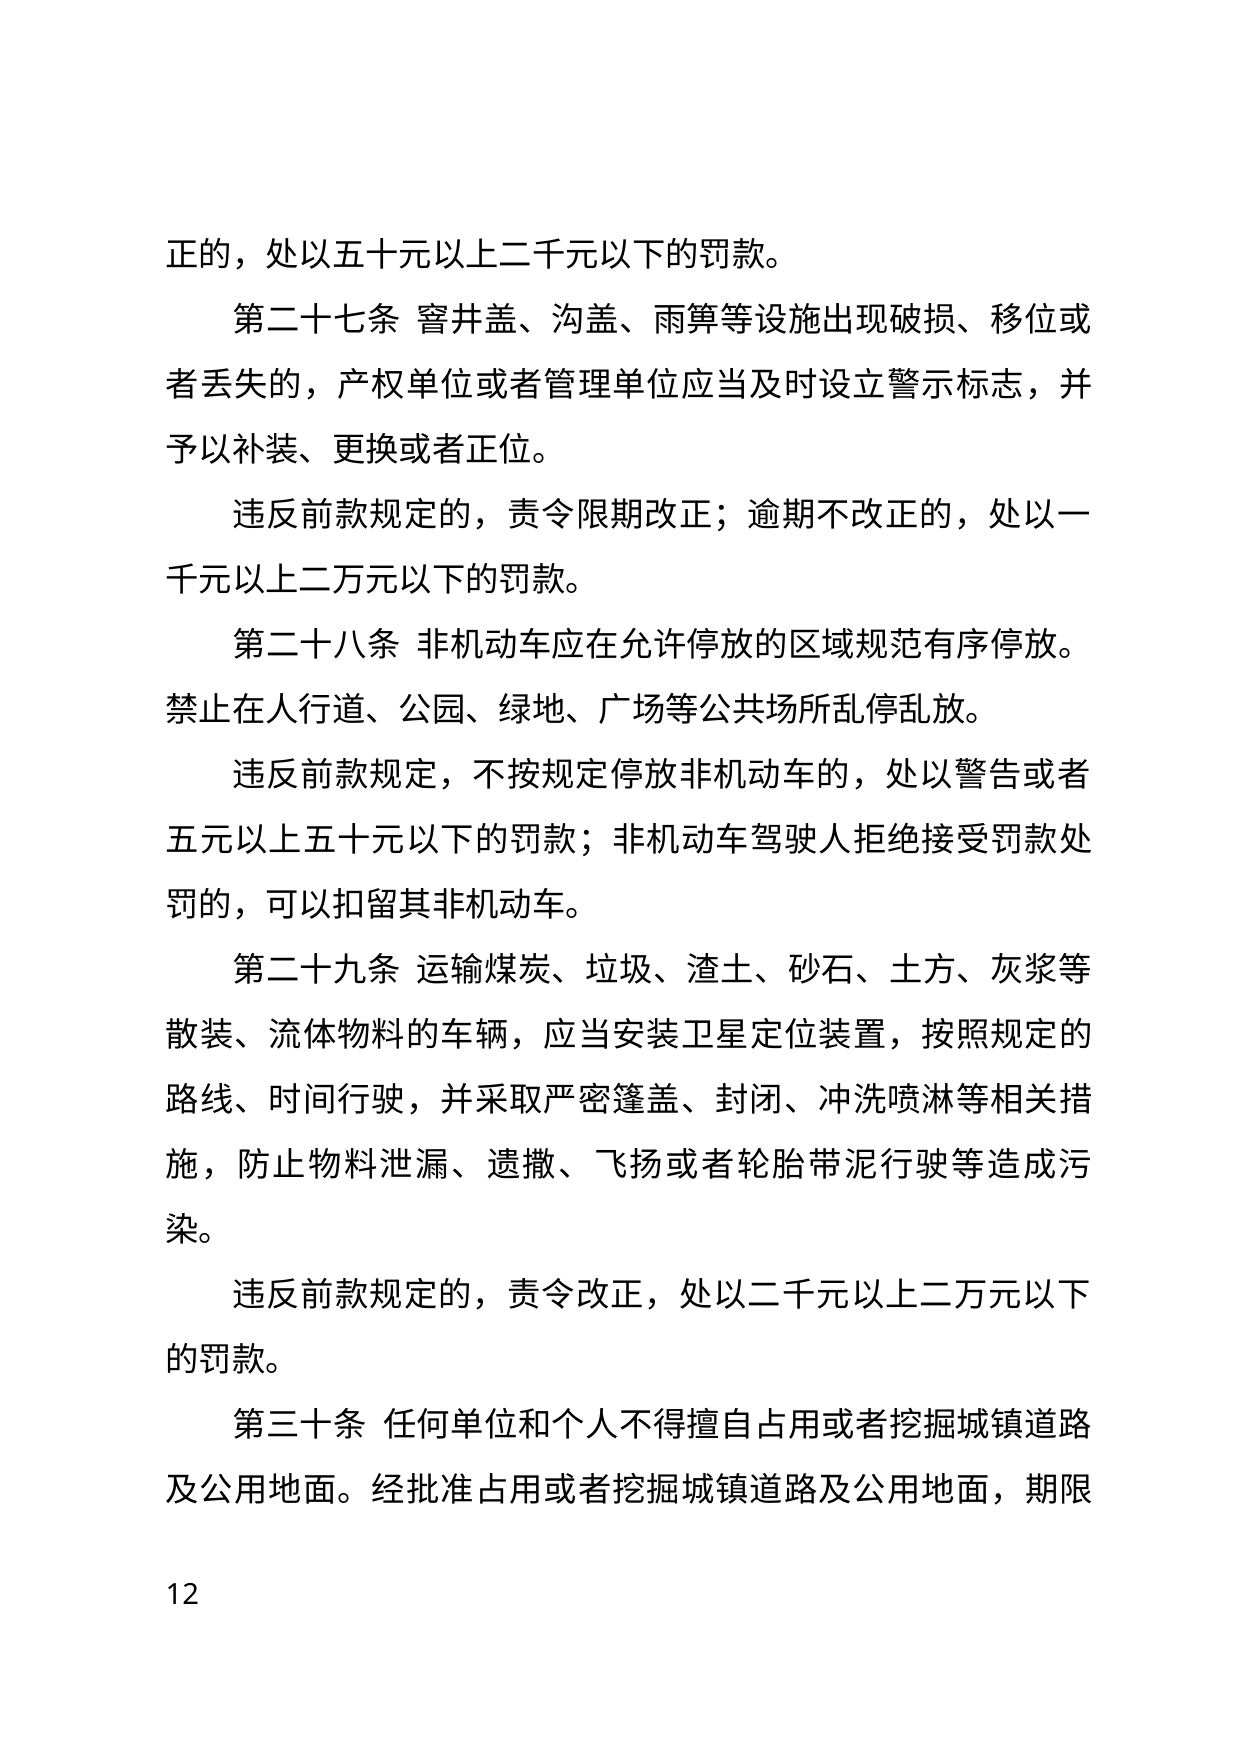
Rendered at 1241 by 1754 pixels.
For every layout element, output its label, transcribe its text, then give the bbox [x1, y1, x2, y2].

text 违反前款规定，不按规定停放非机动车的，处以警告或者五元以上五十元以下的罚款；非机动车驾驶人拒绝接受罚款处罚的，可以扣留其非机动车。 [165, 739, 1093, 934]
text 第二十八条 非机动车应在允许停放的区域规范有序停放。禁止在人行道、公园、绿地、广场等公共场所乱停乱放。 [165, 609, 1093, 739]
text 第二十九条 运输煤炭、垃圾、渣土、砂石、土方、灰浆等散装、流体物料的车辆，应当安装卫星定位装置，按照规定的路线、时间行驶，并采取严密篷盖、封闭、冲洗喷淋等相关措施，防止物料泄漏、遗撒、飞扬或者轮胎带泥行驶等造成污染。 [165, 934, 1093, 1259]
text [165, 219, 1093, 284]
text 违反前款规定的，责令改正，处以二千元以上二万元以下的罚款。 [165, 1259, 1093, 1389]
text 第二十七条 窨井盖、沟盖、雨箅等设施出现破损、移位或者丢失的，产权单位或者管理单位应当及时设立警示标志，并予以补装、更换或者正位。 [165, 284, 1093, 479]
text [165, 1389, 1093, 1519]
text 违反前款规定的，责令限期改正；逾期不改正的，处以一千元以上二万元以下的罚款。 [165, 479, 1093, 609]
